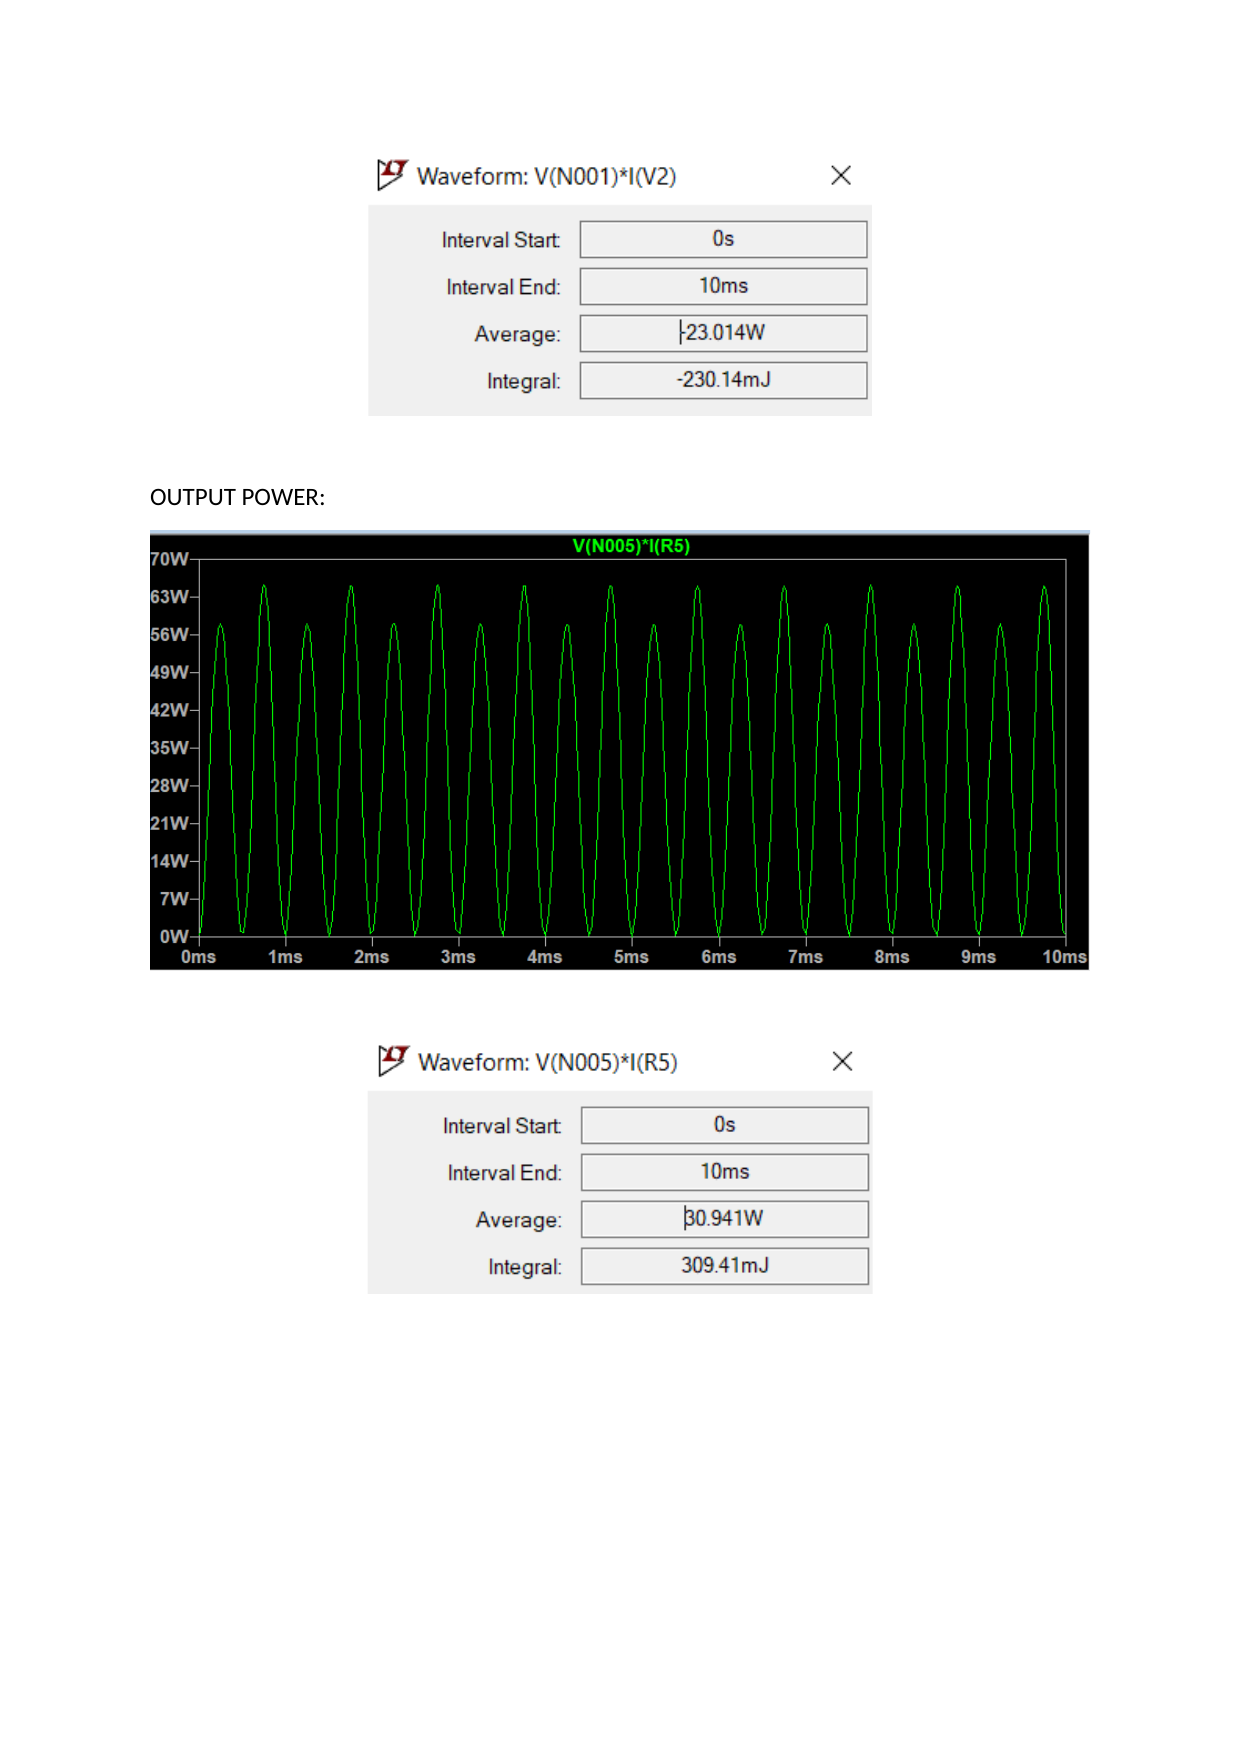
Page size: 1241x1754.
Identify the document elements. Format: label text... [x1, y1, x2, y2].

picture [150, 530, 1091, 972]
picture [368, 150, 872, 416]
picture [367, 1037, 873, 1294]
text OUTPUT POWER: [150, 481, 1090, 511]
